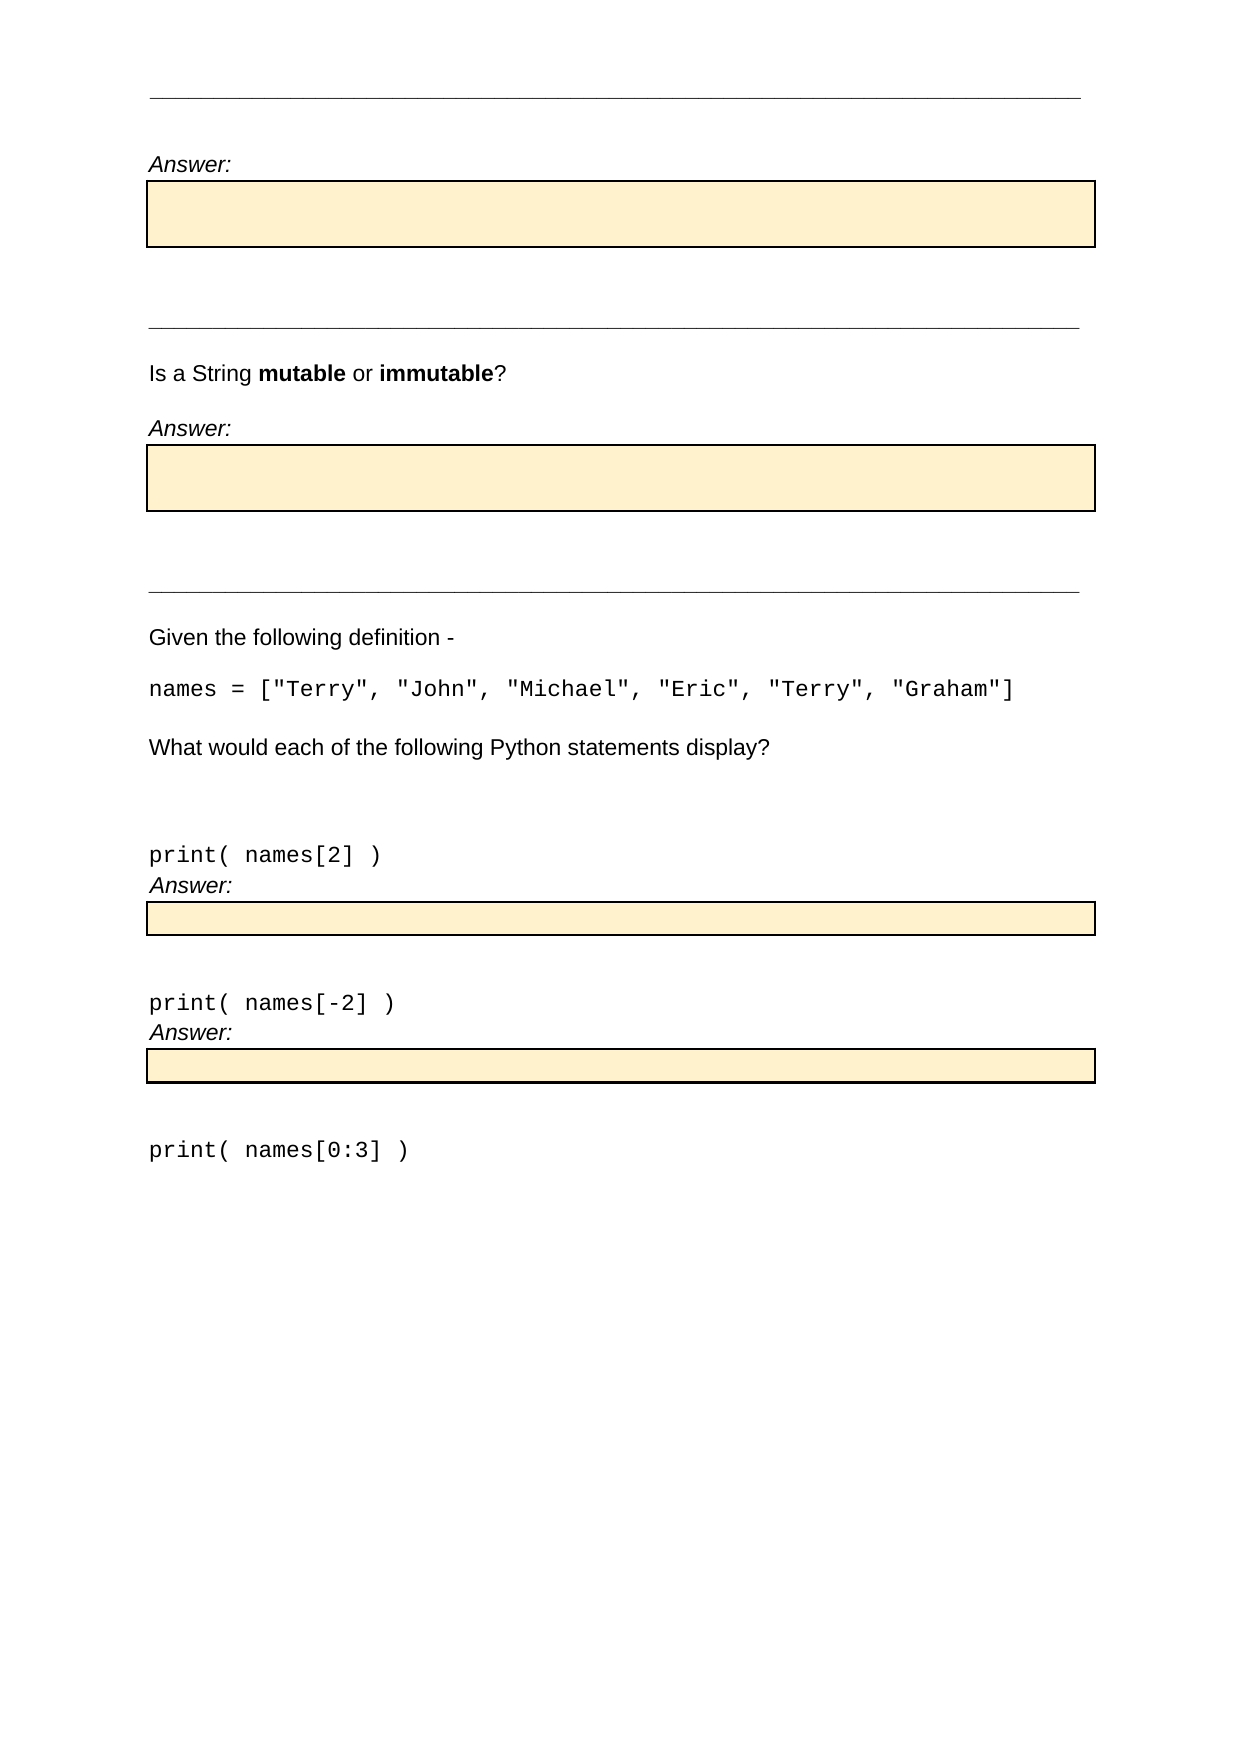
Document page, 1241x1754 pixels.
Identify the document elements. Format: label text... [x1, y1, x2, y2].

text Answer: [148, 415, 1081, 441]
text print( names[2] ) Answer: [148, 844, 466, 898]
table_header [148, 446, 1094, 510]
text Given the following definition - [148, 624, 1081, 651]
table_header [148, 1050, 1094, 1081]
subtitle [148, 304, 1081, 331]
text print( names[0:3] ) [148, 1138, 466, 1164]
table_header [148, 903, 1094, 934]
text Is a String mutable or immutable? [148, 360, 1081, 386]
text What would each of the following Python statements display? [148, 734, 1081, 760]
text print( names[-2] ) Answer: [148, 991, 466, 1045]
table_header [148, 182, 1094, 246]
text Answer: [148, 151, 1081, 177]
subtitle _________________________________________________________________________ [148, 569, 1081, 595]
text names = ["Terry", "John", "Michael", "Eric", "Terry", "Graham"] [148, 677, 1081, 703]
